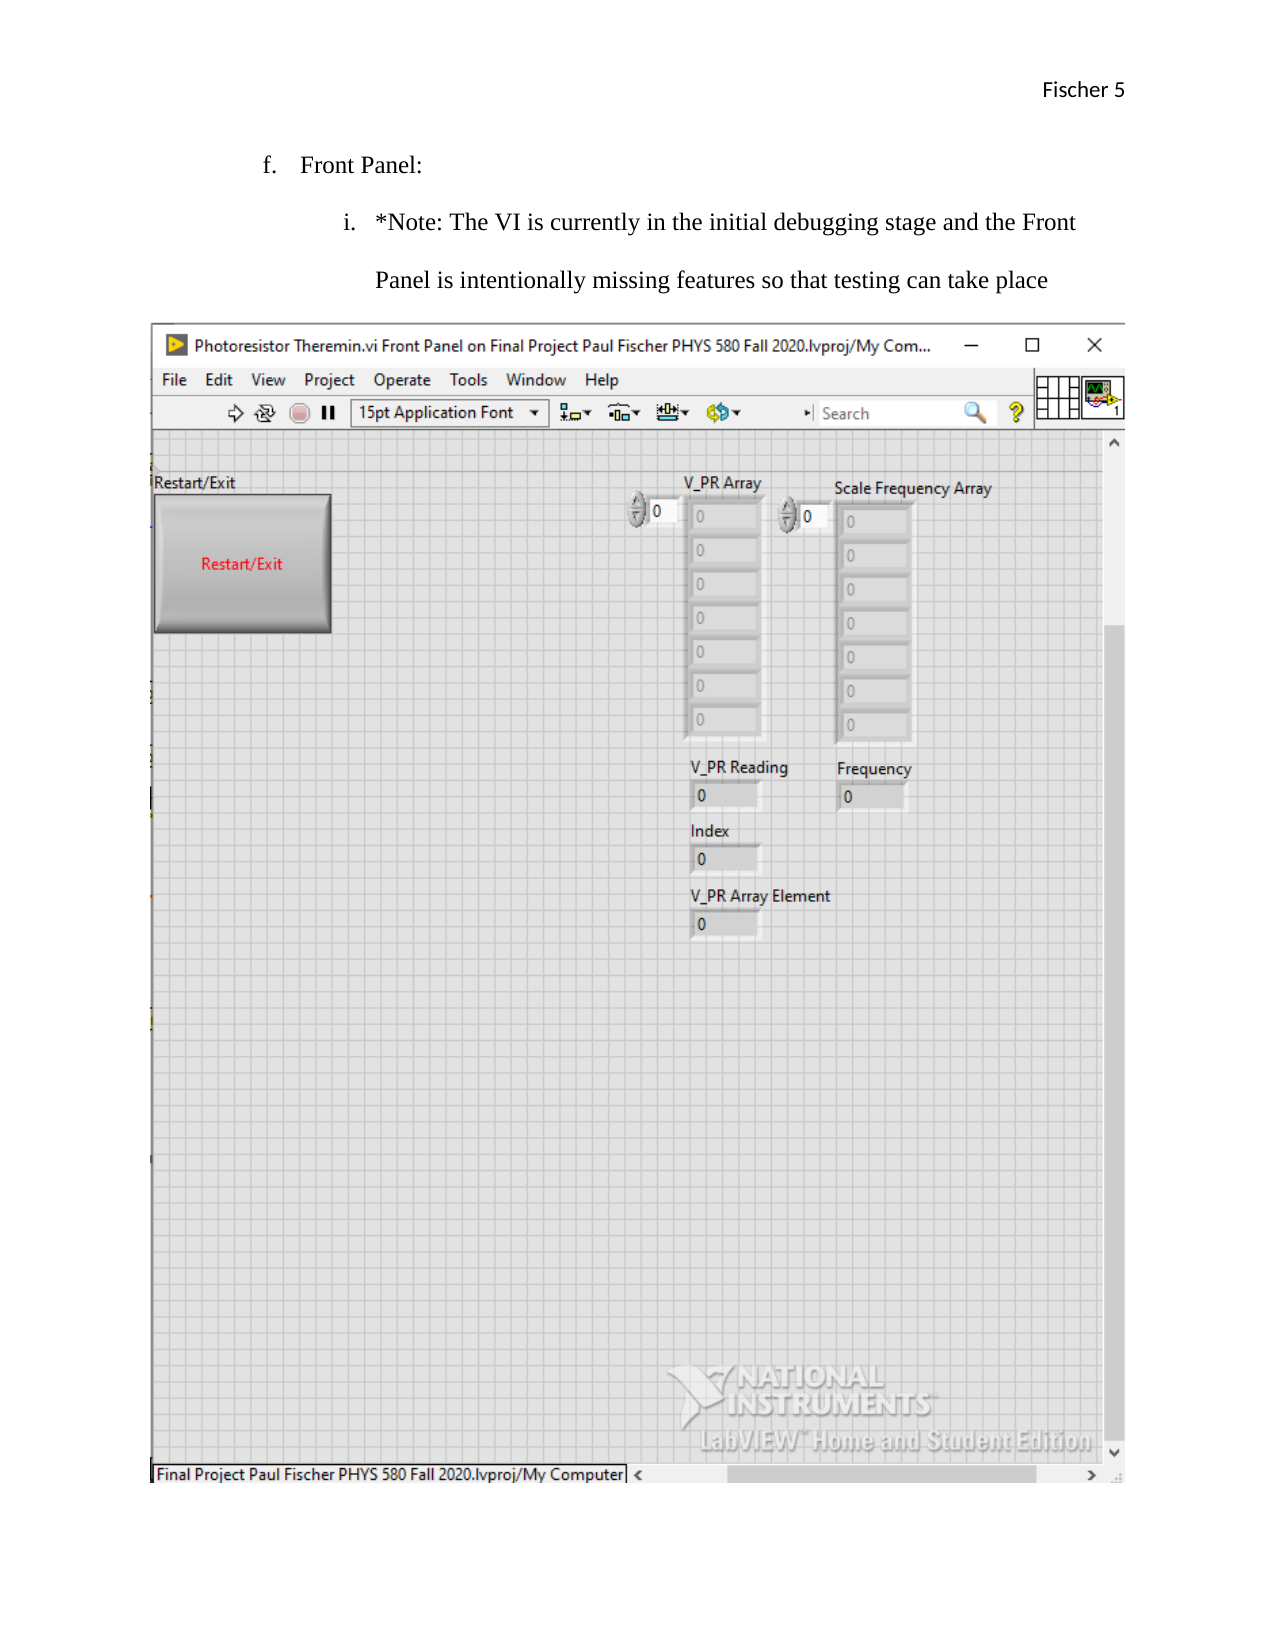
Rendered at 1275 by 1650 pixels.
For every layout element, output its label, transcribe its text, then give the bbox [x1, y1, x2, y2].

list *Note: The VI is currently in the initial debugging stage and the Front Panel is intentionally missing features so that testing can take place [356, 207, 1125, 294]
picture [150, 322, 1125, 1483]
list Front Panel: [262, 150, 1125, 179]
